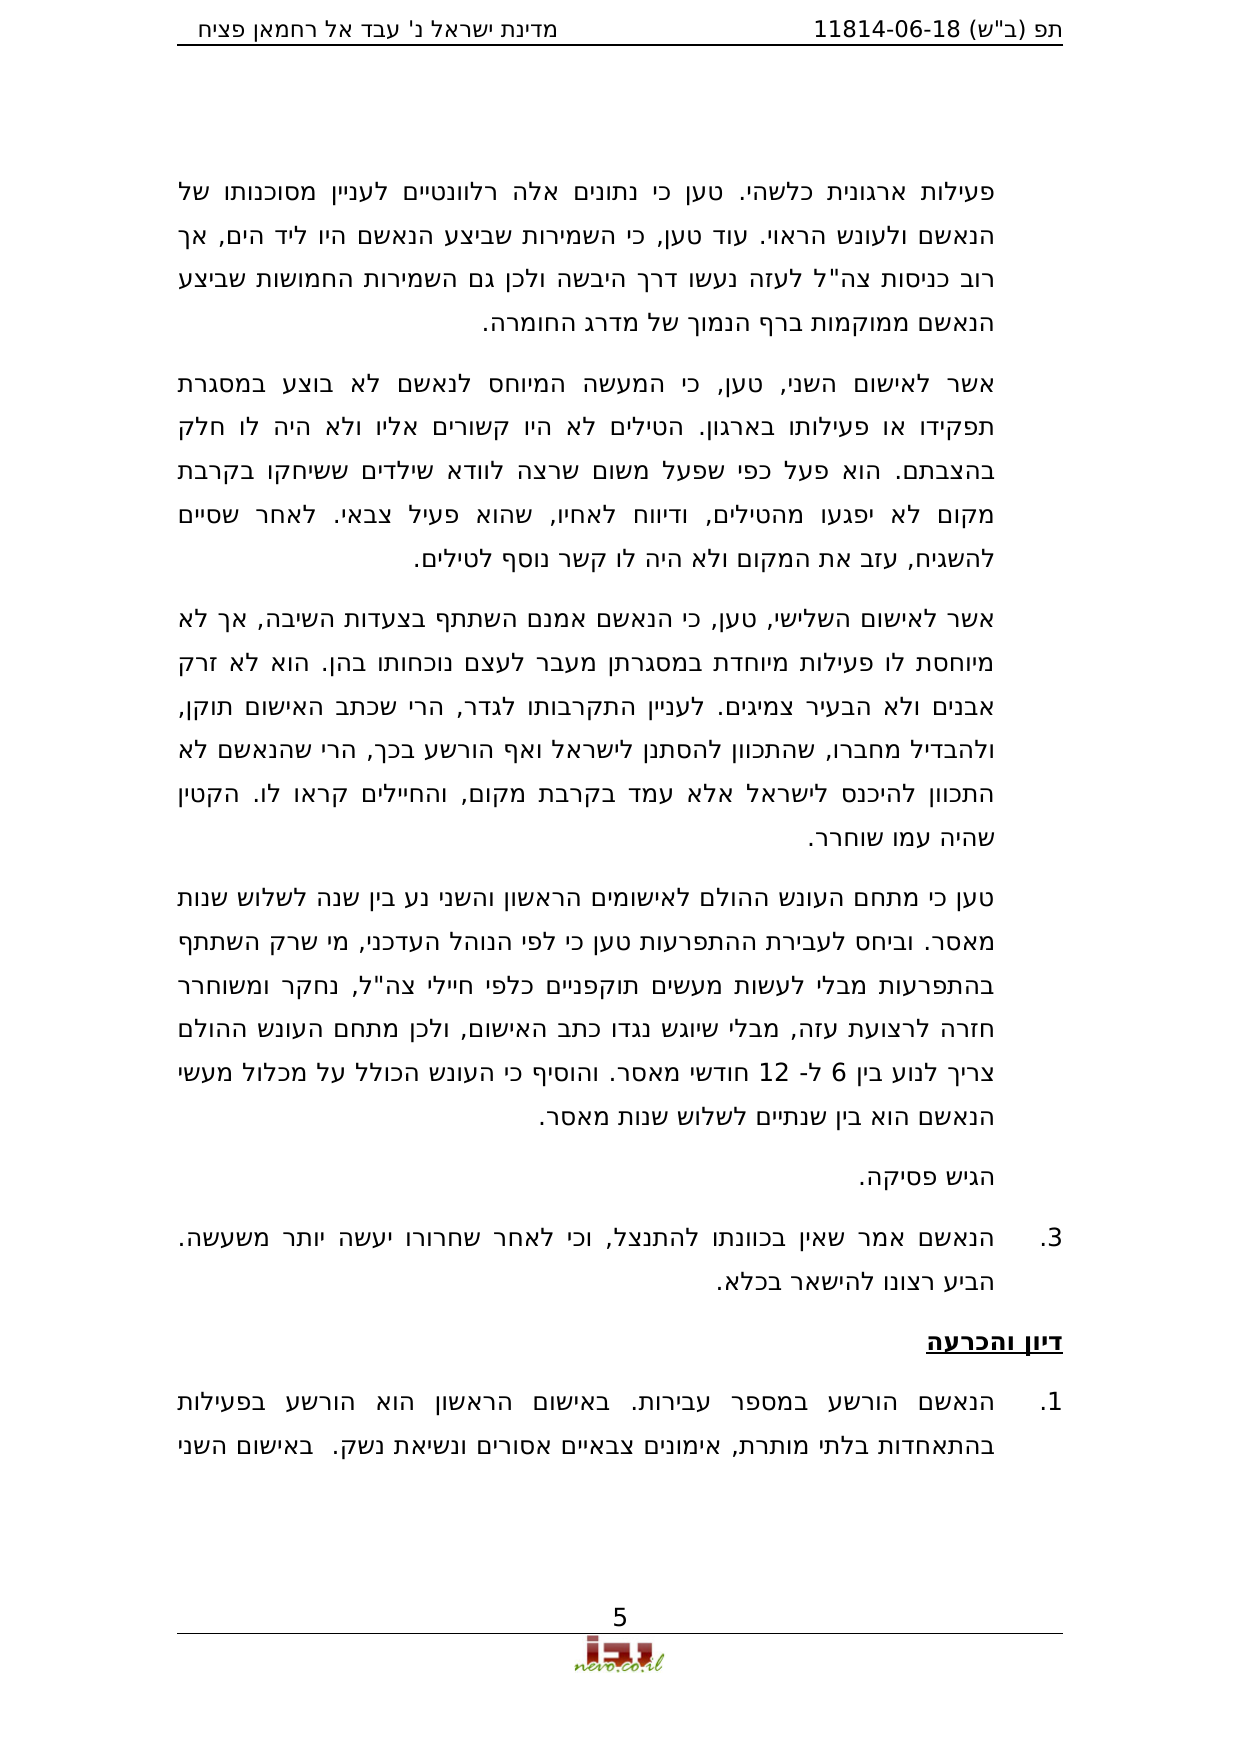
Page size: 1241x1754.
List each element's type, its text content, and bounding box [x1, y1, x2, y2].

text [177, 1388, 1063, 1461]
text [177, 177, 1063, 338]
text טען כי מתחם העונש ההולם לאישומים הראשון והשני נע בין שנה לשלוש שנות מאסר. וביחס לעבירת ההתפרעות טען כי לפי הנוהל העדכני, מי שרק השתתף בהתפרעות מבלי לעשות מעשים תוקפניים כלפי חיילי צה"ל, נחקר ומשוחרר חזרה לרצועת עזה, מבלי שיוגש נגדו כתב האישום, ולכן מתחם העונש ההולם צריך לנוע בין 6 ל- 12 חודשי מאסר. והוסיף כי העונש הכולל על מכלול מעשי הנאשם הוא בין שנתיים לשלוש שנות מאסר. [177, 883, 1063, 1131]
text 3. הנאשם אמר שאין בכוונתו להתנצל, וכי לאחר שחרורו יעשה יותר משעשה. הביע רצונו להישאר בכלא. [177, 1223, 1063, 1296]
picture [574, 1635, 666, 1673]
text דיון והכרעה [177, 1327, 1063, 1356]
text הגיש פסיקה. [177, 1163, 1063, 1192]
text אשר לאישום השלישי, טען, כי הנאשם אמנם השתתף בצעדות השיבה, אך לא מיוחסת לו פעילות מיוחדת במסגרתן מעבר לעצם נוכחותו בהן. הוא לא זרק אבנים ולא הבעיר צמיגים. לעניין התקרבותו לגדר, הרי שכתב האישום תוקן, ולהבדיל מחברו, שהתכוון להסתנן לישראל ואף הורשע בכך, הרי שהנאשם לא התכוון להיכנס לישראל אלא עמד בקרבת מקום, והחיילים קראו לו. הקטין שהיה עמו שוחרר. [177, 604, 1063, 852]
text אשר לאישום השני, טען, כי המעשה המיוחס לנאשם לא בוצע במסגרת תפקידו או פעילותו בארגון. הטילים לא היו קשורים אליו ולא היה לו חלק בהצבתם. הוא פעל כפי שפעל משום שרצה לוודא שילדים ששיחקו בקרבת מקום לא יפגעו מהטילים, ודיווח לאחיו, שהוא פעיל צבאי. לאחר שסיים להשגיח, עזב את המקום ולא היה לו קשר נוסף לטילים. [177, 369, 1063, 573]
